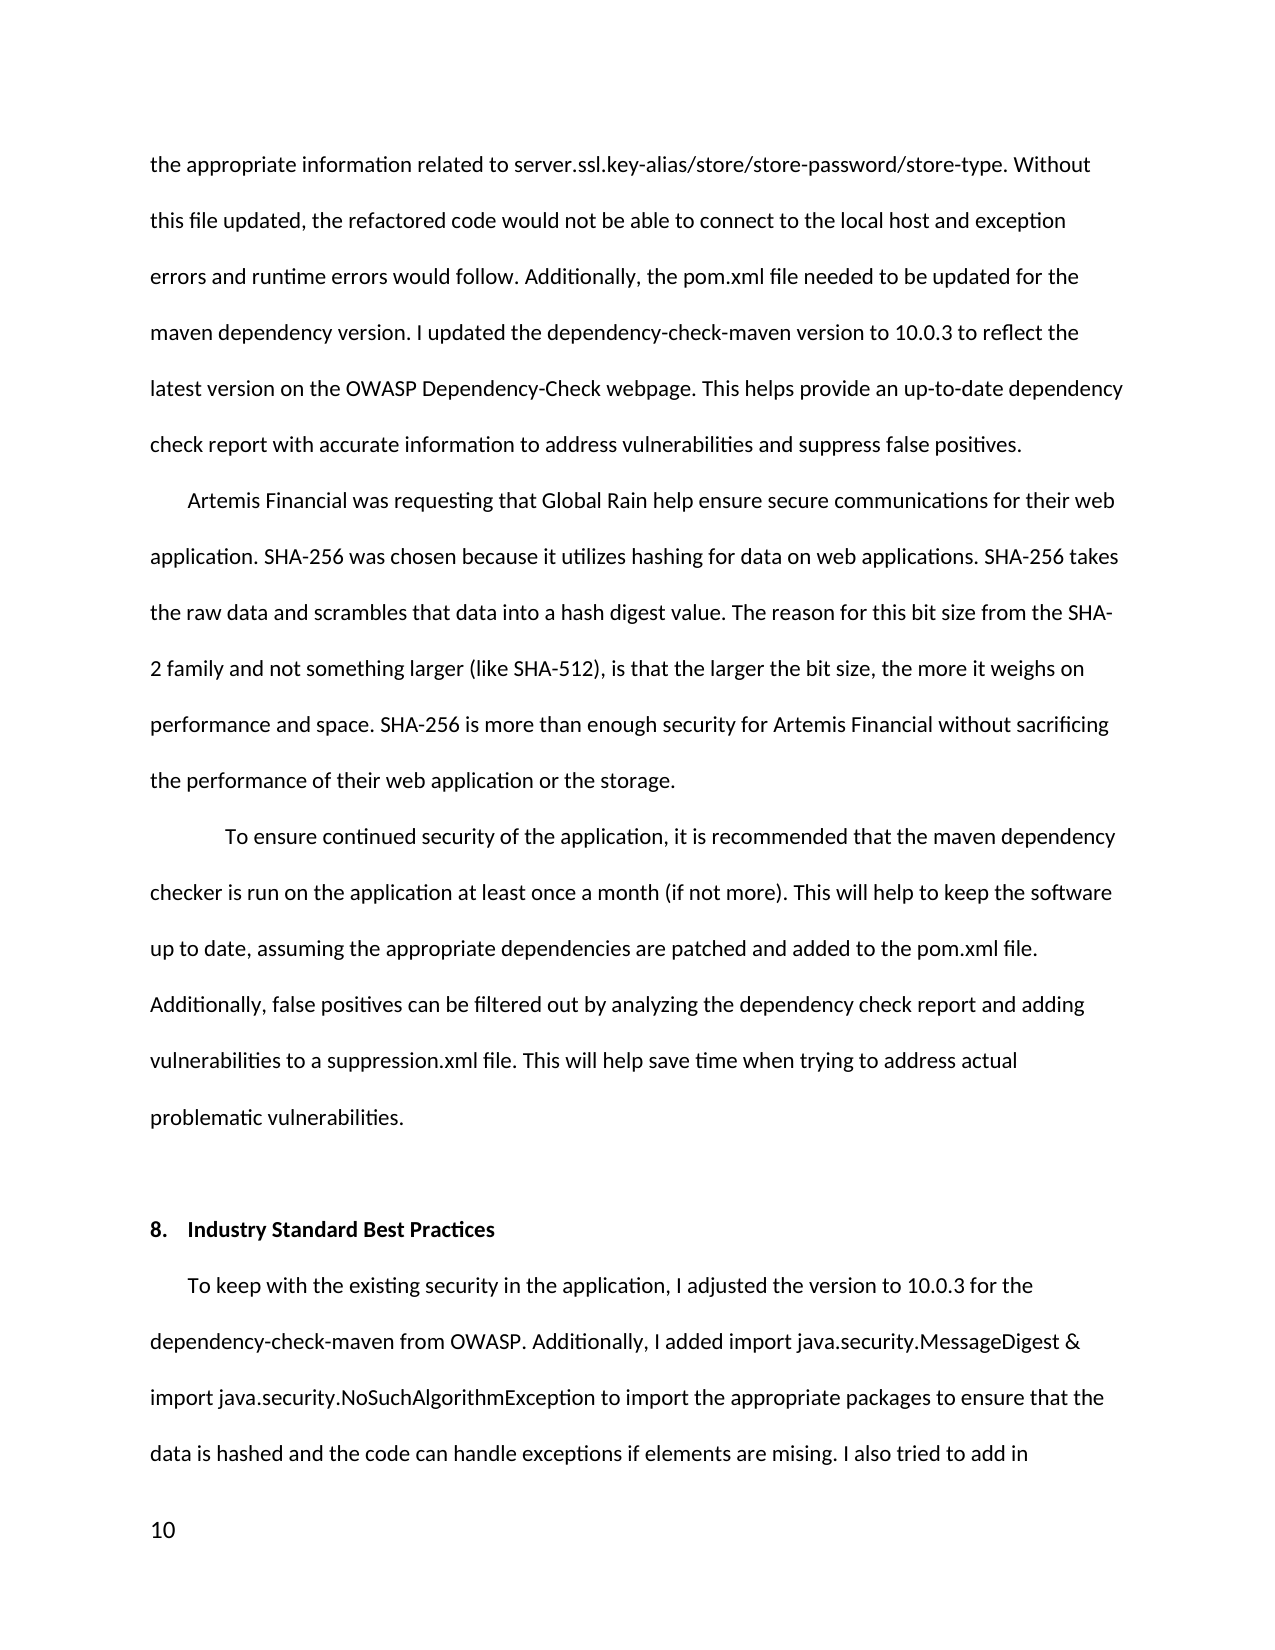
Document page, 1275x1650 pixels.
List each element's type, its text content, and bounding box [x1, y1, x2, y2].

text Artemis Financial was requesting that Global Rain help ensure secure communications for their web application. SHA-256 was chosen because it utilizes hashing for data on web applications. SHA-256 takes the raw data and scrambles that data into a hash digest value. The reason for this bit size from the SHA-2 family and not something larger (like SHA-512), is that the larger the bit size, the more it weighs on performance and space. SHA-256 is more than enough security for Artemis Financial without sacrificing the performance of their web application or the storage. [150, 486, 1125, 794]
text To ensure continued security of the application, it is recommended that the maven dependency checker is run on the application at least once a month (if not more). This will help to keep the software up to date, assuming the appropriate dependencies are patched and added to the pom.xml file. Additionally, false positives can be filtered out by analyzing the dependency check report and adding vulnerabilities to a suppression.xml file. This will help save time when trying to address actual problematic vulnerabilities. [150, 822, 1125, 1131]
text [150, 150, 1125, 458]
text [150, 1271, 1125, 1467]
subtitle Industry Standard Best Practices [150, 1215, 1125, 1243]
